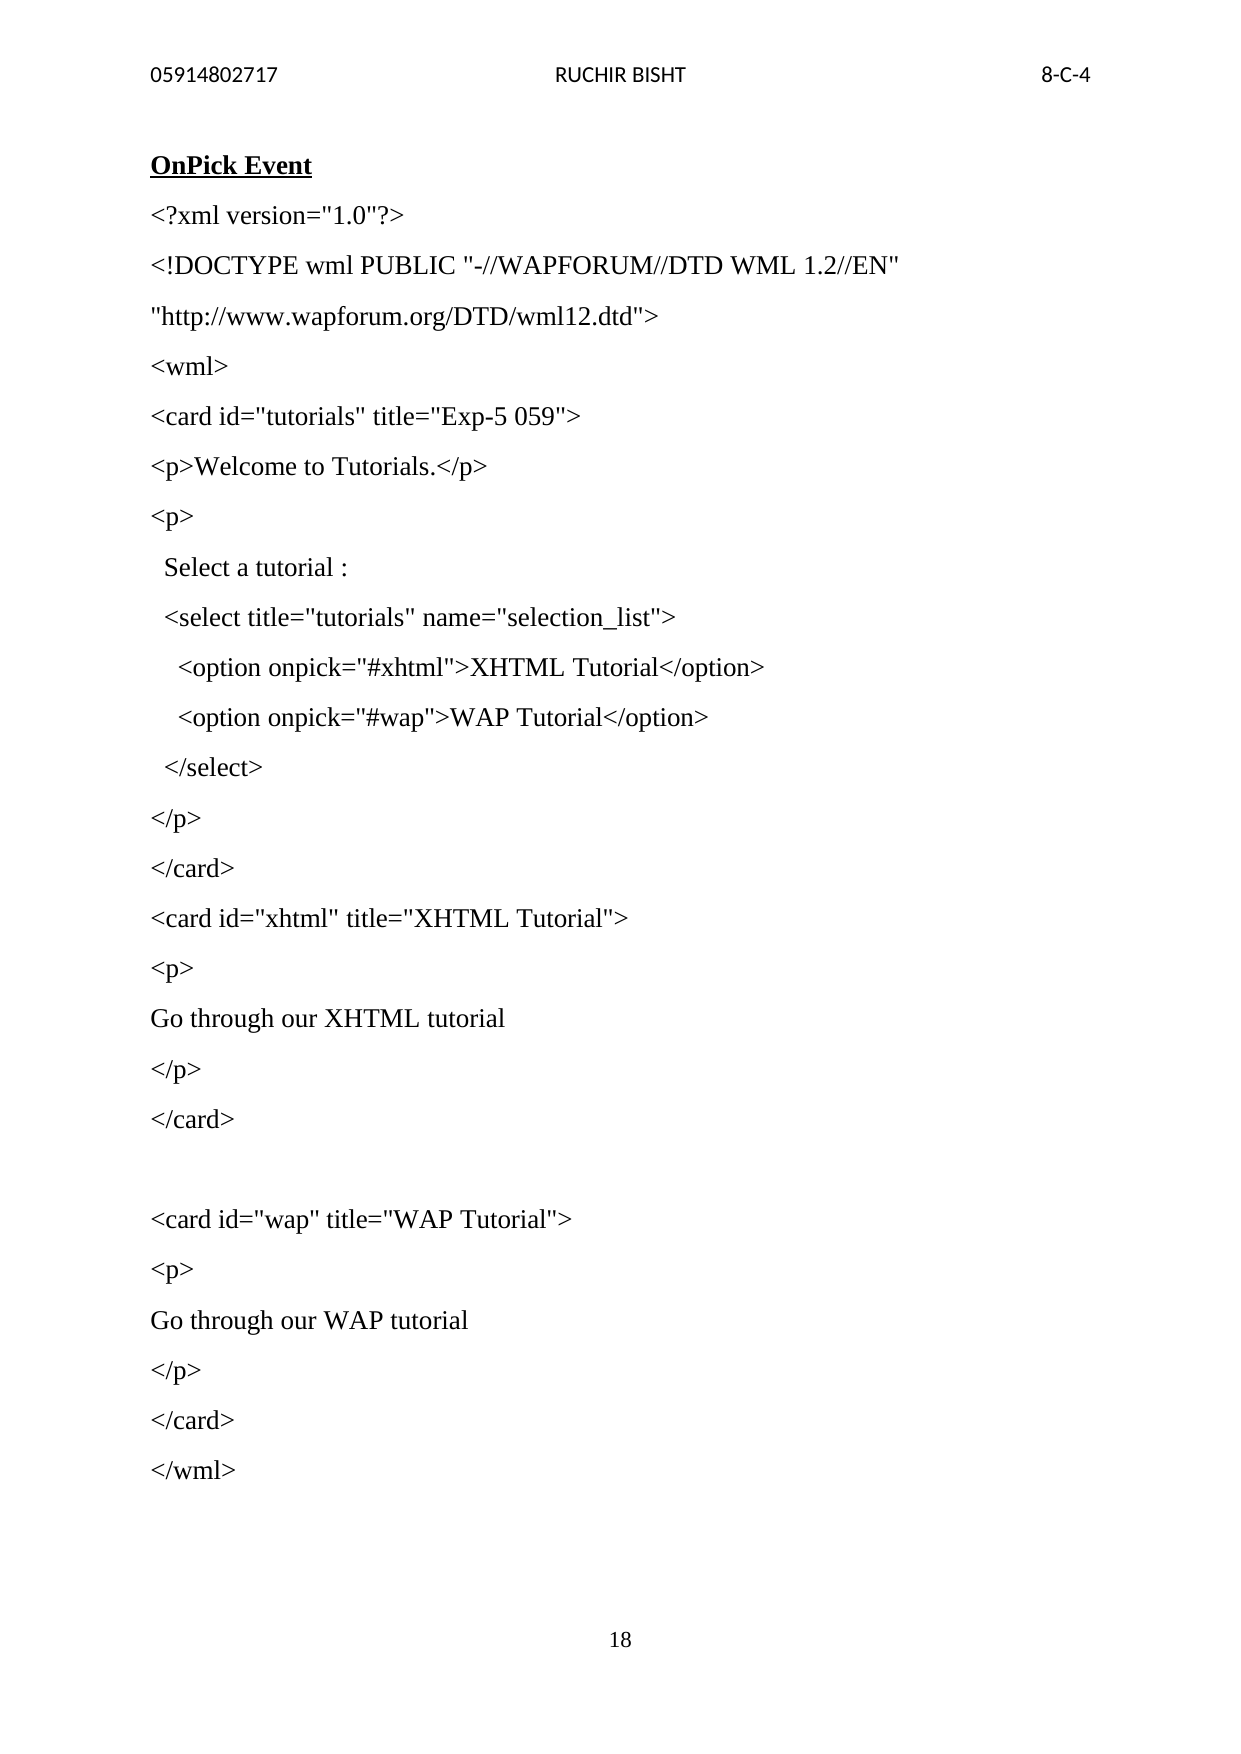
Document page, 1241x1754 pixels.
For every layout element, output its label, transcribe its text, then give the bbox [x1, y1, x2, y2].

text <p> [150, 1254, 1151, 1285]
text "http://www.wapforum.org/DTD/wml12.dtd"> [150, 300, 1151, 331]
text </card> [150, 852, 1151, 883]
text </p> [150, 1354, 1151, 1385]
text Select a tutorial : [164, 551, 1151, 582]
text <p>Welcome to Tutorials.</p> [150, 450, 1151, 481]
text </wml> [150, 1454, 1151, 1486]
text Go through our WAP tutorial [150, 1304, 1151, 1335]
text <?xml version="1.0"?> [150, 199, 1151, 230]
text Go through our XHTML tutorial [150, 1003, 1151, 1034]
text </p> [150, 802, 1151, 833]
text <card id="xhtml" title="XHTML Tutorial"> [150, 902, 1151, 933]
text <!DOCTYPE wml PUBLIC "-//WAPFORUM//DTD WML 1.2//EN" [150, 249, 1151, 281]
text <wml> [150, 350, 1151, 381]
text </card> [150, 1103, 1151, 1134]
text <option onpick="#wap">WAP Tutorial</option> [177, 701, 1151, 732]
text <p> [150, 501, 1151, 532]
text <select title="tutorials" name="selection_list"> [164, 601, 1151, 632]
text <p> [150, 952, 1151, 983]
text </p> [150, 1053, 1151, 1084]
text OnPick Event [150, 149, 1151, 180]
text <card id="tutorials" title="Exp-5 059"> [150, 400, 1151, 431]
text <card id="wap" title="WAP Tutorial"> [150, 1203, 1151, 1234]
text <option onpick="#xhtml">XHTML Tutorial</option> [177, 651, 1151, 682]
text </card> [150, 1404, 1151, 1435]
text </select> [164, 752, 1151, 783]
